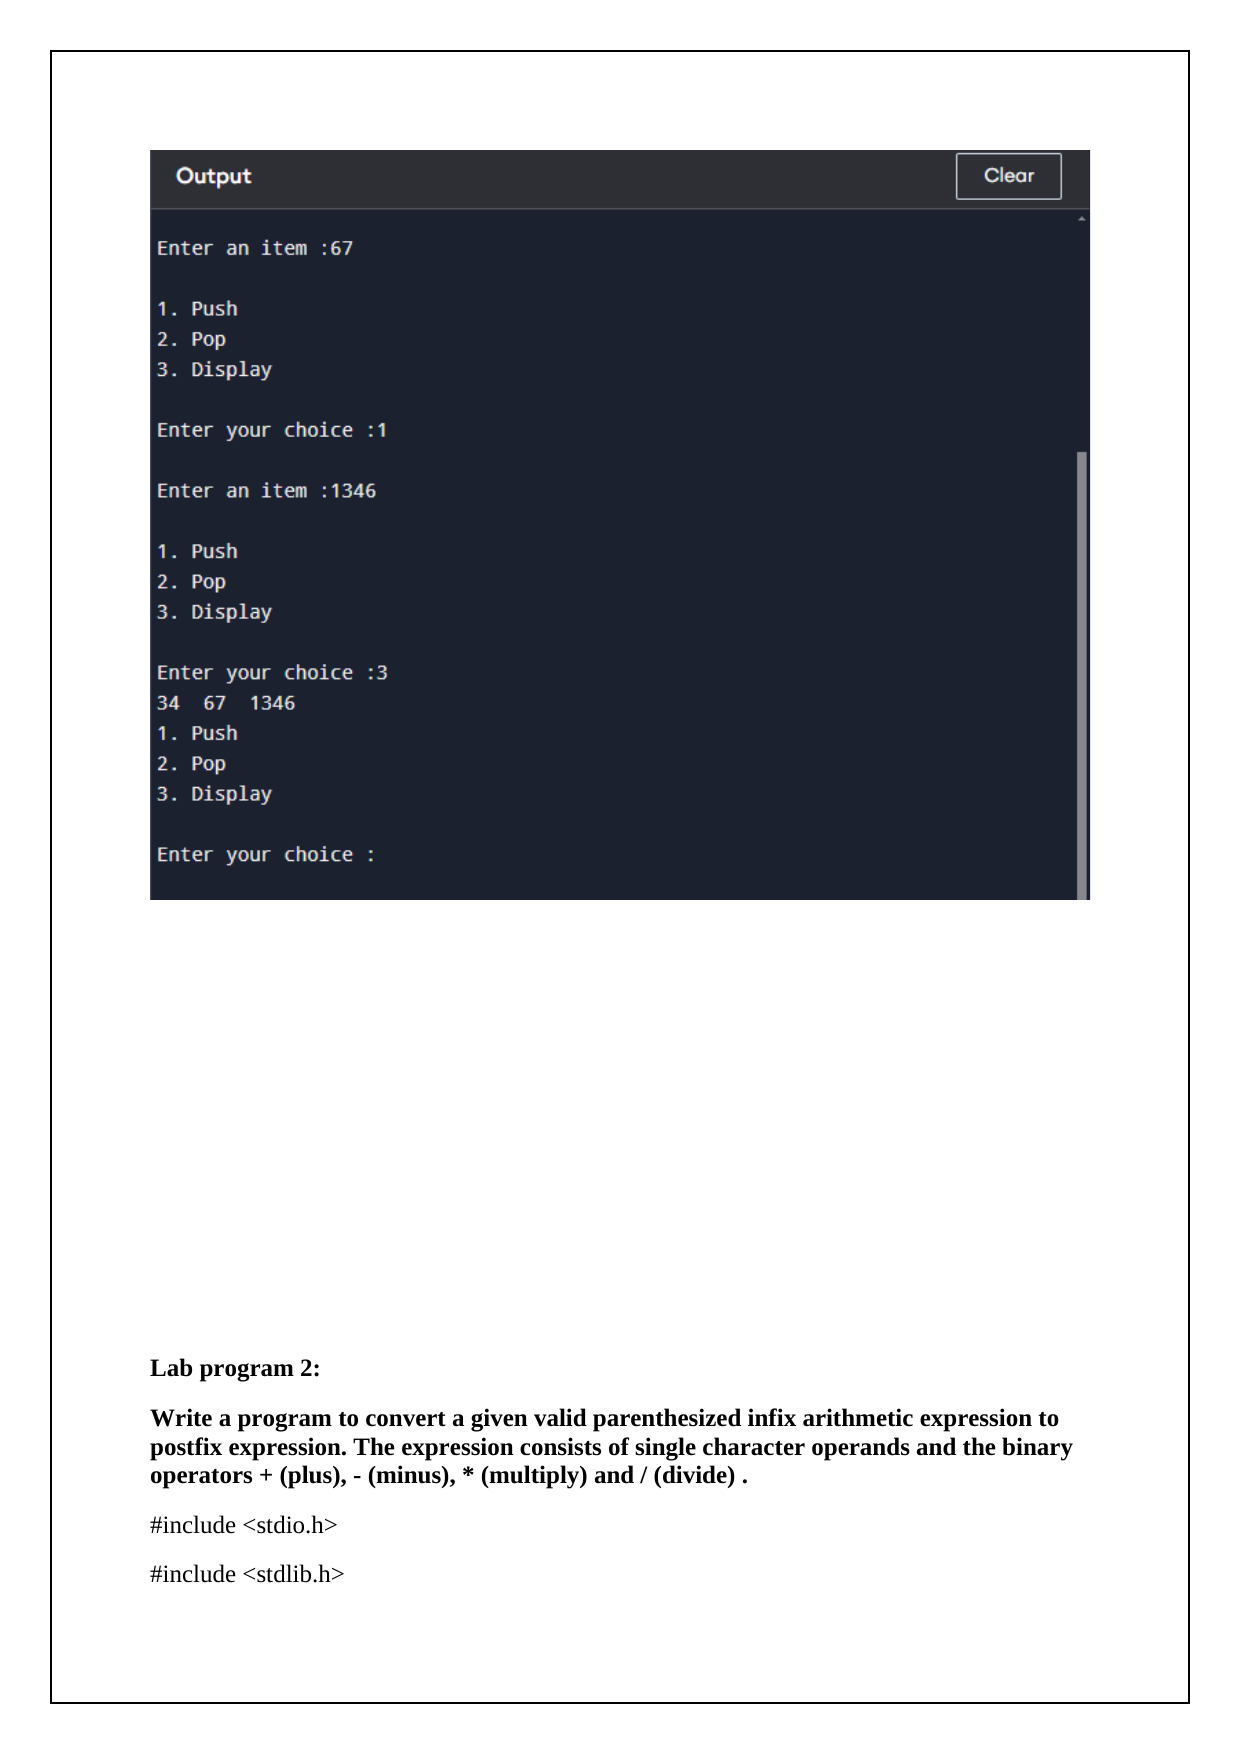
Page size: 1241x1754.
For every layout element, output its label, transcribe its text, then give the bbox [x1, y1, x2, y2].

text Lab program 2: [150, 1353, 1090, 1382]
text #include <stdlib.h> [150, 1559, 1090, 1588]
text Write a program to convert a given valid parenthesized infix arithmetic expression to postfix expression. The expression consists of single character operands and the binary operators + (plus), - (minus), * (multiply) and / (divide) . [150, 1403, 1090, 1489]
picture [150, 150, 1091, 900]
text #include <stdio.h> [150, 1510, 1090, 1539]
